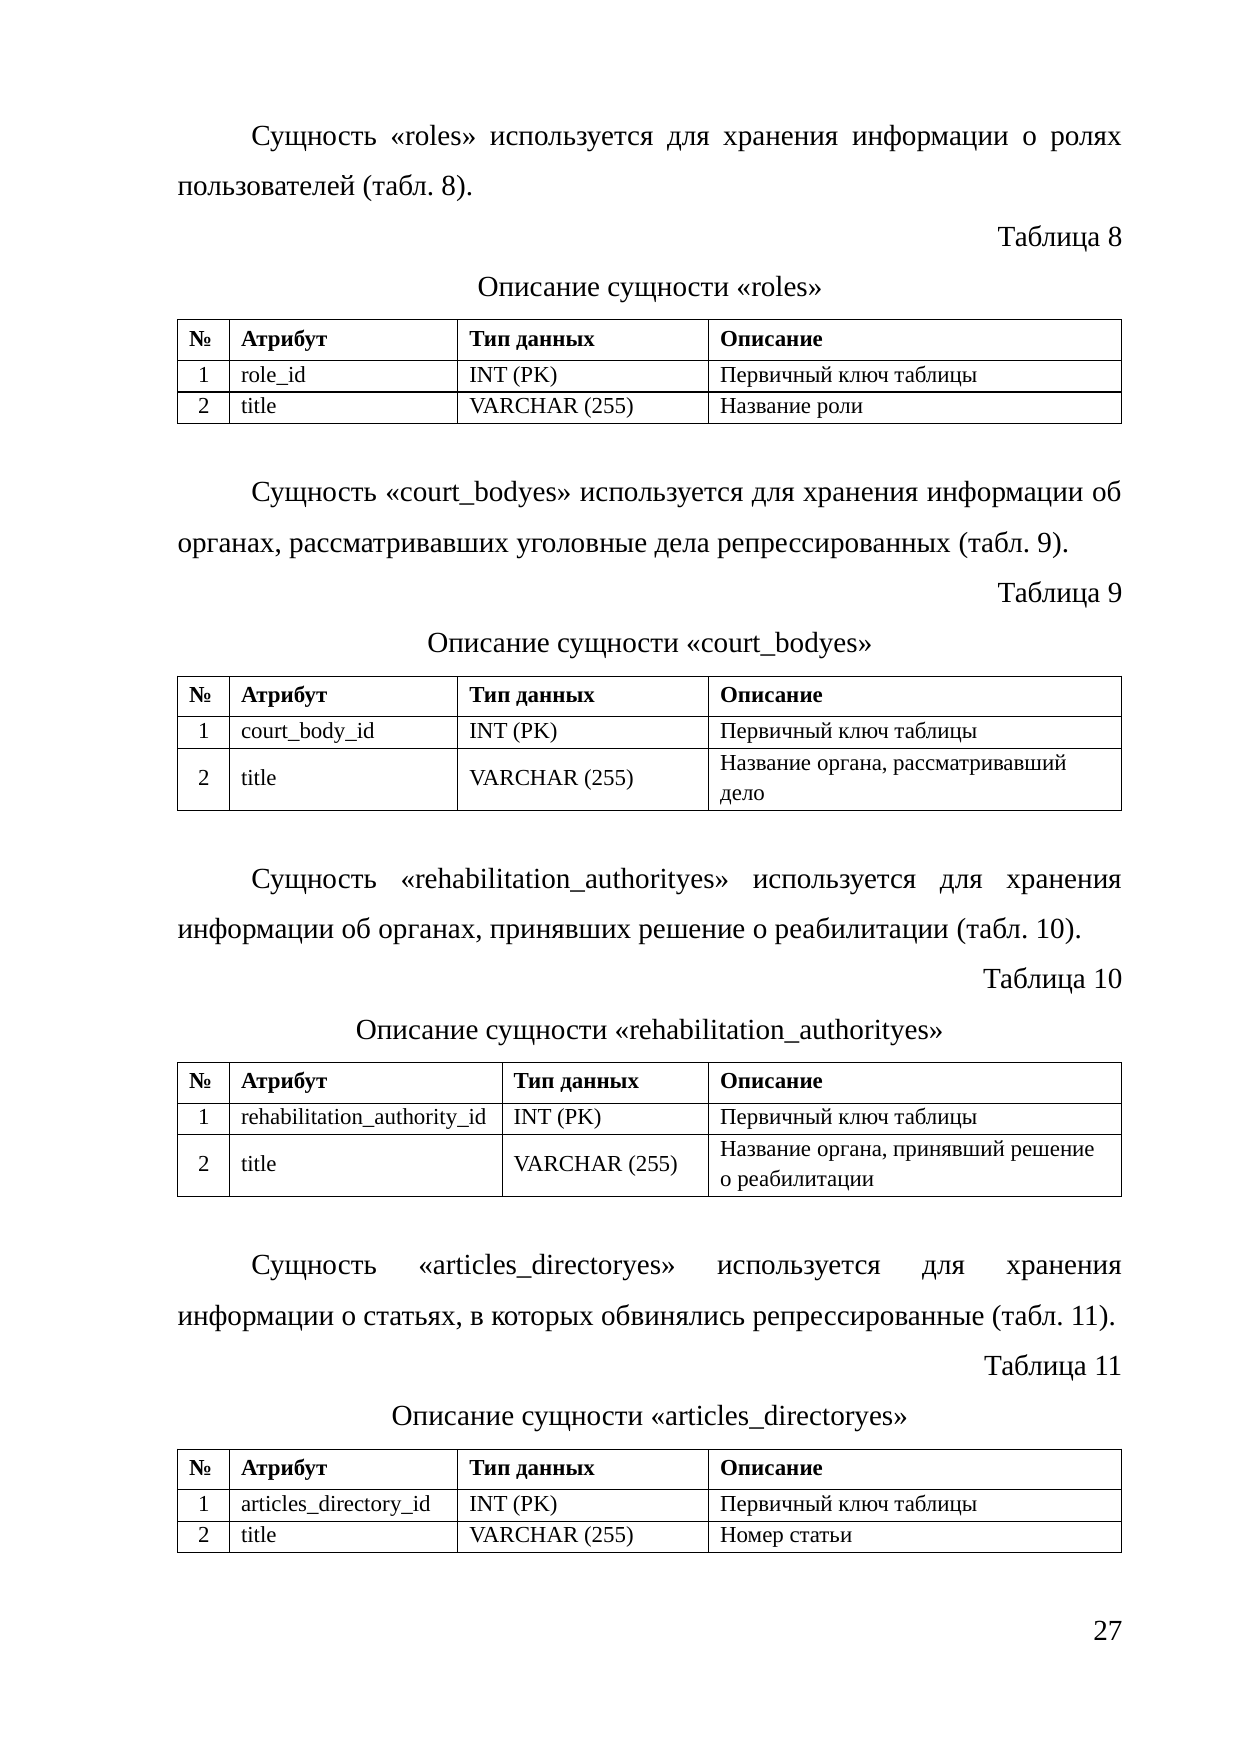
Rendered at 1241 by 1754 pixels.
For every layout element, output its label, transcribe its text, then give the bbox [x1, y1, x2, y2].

table_cell 2 [178, 749, 229, 809]
table_header № [178, 1450, 229, 1489]
table_cell title [230, 1522, 457, 1552]
text Описание сущности «articles_directoryes» [177, 1398, 1122, 1432]
table_cell VARCHAR (255) [458, 393, 708, 423]
table_cell Первичный ключ таблицы [709, 361, 1121, 391]
table_cell Первичный ключ таблицы [709, 717, 1121, 748]
table_header Атрибут [230, 677, 457, 716]
table_cell 2 [178, 1522, 229, 1552]
table_header № [178, 320, 229, 360]
text Таблица 8 [177, 219, 1122, 252]
table_cell INT (PK) [458, 717, 708, 748]
text Описание сущности «roles» [177, 269, 1122, 303]
table_cell VARCHAR (255) [503, 1135, 708, 1196]
table_header Описание [709, 1063, 1121, 1102]
text Сущность «roles» используется для хранения информации о ролях пользователей (табл. 8). [177, 118, 1122, 202]
table_cell title [230, 393, 457, 423]
table_cell 1 [178, 717, 229, 748]
text Таблица 10 [177, 961, 1122, 995]
table_cell 2 [178, 393, 229, 423]
text Таблица 9 [177, 575, 1122, 608]
table_cell INT (PK) [458, 361, 708, 391]
text Сущность «court_bodyes» используется для хранения информации об органах, рассматривавших уголовные дела репрессированных (табл. 9). [177, 474, 1122, 558]
table_cell role_id [230, 361, 457, 391]
table_cell Название органа, рассматривавший дело [709, 749, 1121, 809]
table_header Тип данных [458, 1450, 708, 1489]
table_header Атрибут [230, 1063, 502, 1102]
table_header № [178, 677, 229, 716]
text Сущность «rehabilitation_authorityes» используется для хранения информации об органах, принявших решение о реабилитации (табл. 10). [177, 861, 1122, 945]
table_header № [178, 1063, 229, 1102]
text Описание сущности «court_bodyes» [177, 625, 1122, 659]
table_cell INT (PK) [458, 1490, 708, 1521]
table_cell Название органа, принявший решение о реабилитации [709, 1135, 1121, 1196]
table_header Атрибут [230, 1450, 457, 1489]
table_cell VARCHAR (255) [458, 749, 708, 809]
table_header Описание [709, 1450, 1121, 1489]
table_header Описание [709, 677, 1121, 716]
table_cell Название роли [709, 393, 1121, 423]
table_header Тип данных [458, 677, 708, 716]
text Описание сущности «rehabilitation_authorityes» [177, 1012, 1122, 1045]
table_cell articles_directory_id [230, 1490, 457, 1521]
text Таблица 11 [177, 1348, 1122, 1381]
table_cell court_body_id [230, 717, 457, 748]
table_cell 2 [178, 1135, 229, 1196]
table_cell 1 [178, 361, 229, 391]
table_header Описание [709, 320, 1121, 360]
table_cell Первичный ключ таблицы [709, 1104, 1121, 1134]
table_cell 1 [178, 1490, 229, 1521]
table_header Атрибут [230, 320, 457, 360]
table_cell Номер статьи [709, 1522, 1121, 1552]
table_cell title [230, 749, 457, 809]
table_cell 1 [178, 1104, 229, 1134]
table_cell Первичный ключ таблицы [709, 1490, 1121, 1521]
table_header Тип данных [503, 1063, 708, 1102]
table_cell INT (PK) [503, 1104, 708, 1134]
table_header Тип данных [458, 320, 708, 360]
table_cell VARCHAR (255) [458, 1522, 708, 1552]
table_cell title [230, 1135, 502, 1196]
table_cell rehabilitation_authority_id [230, 1104, 502, 1134]
text Сущность «articles_directoryes» используется для хранения информации о статьях, в которых обвинялись репрессированные (табл. 11). [177, 1247, 1122, 1331]
